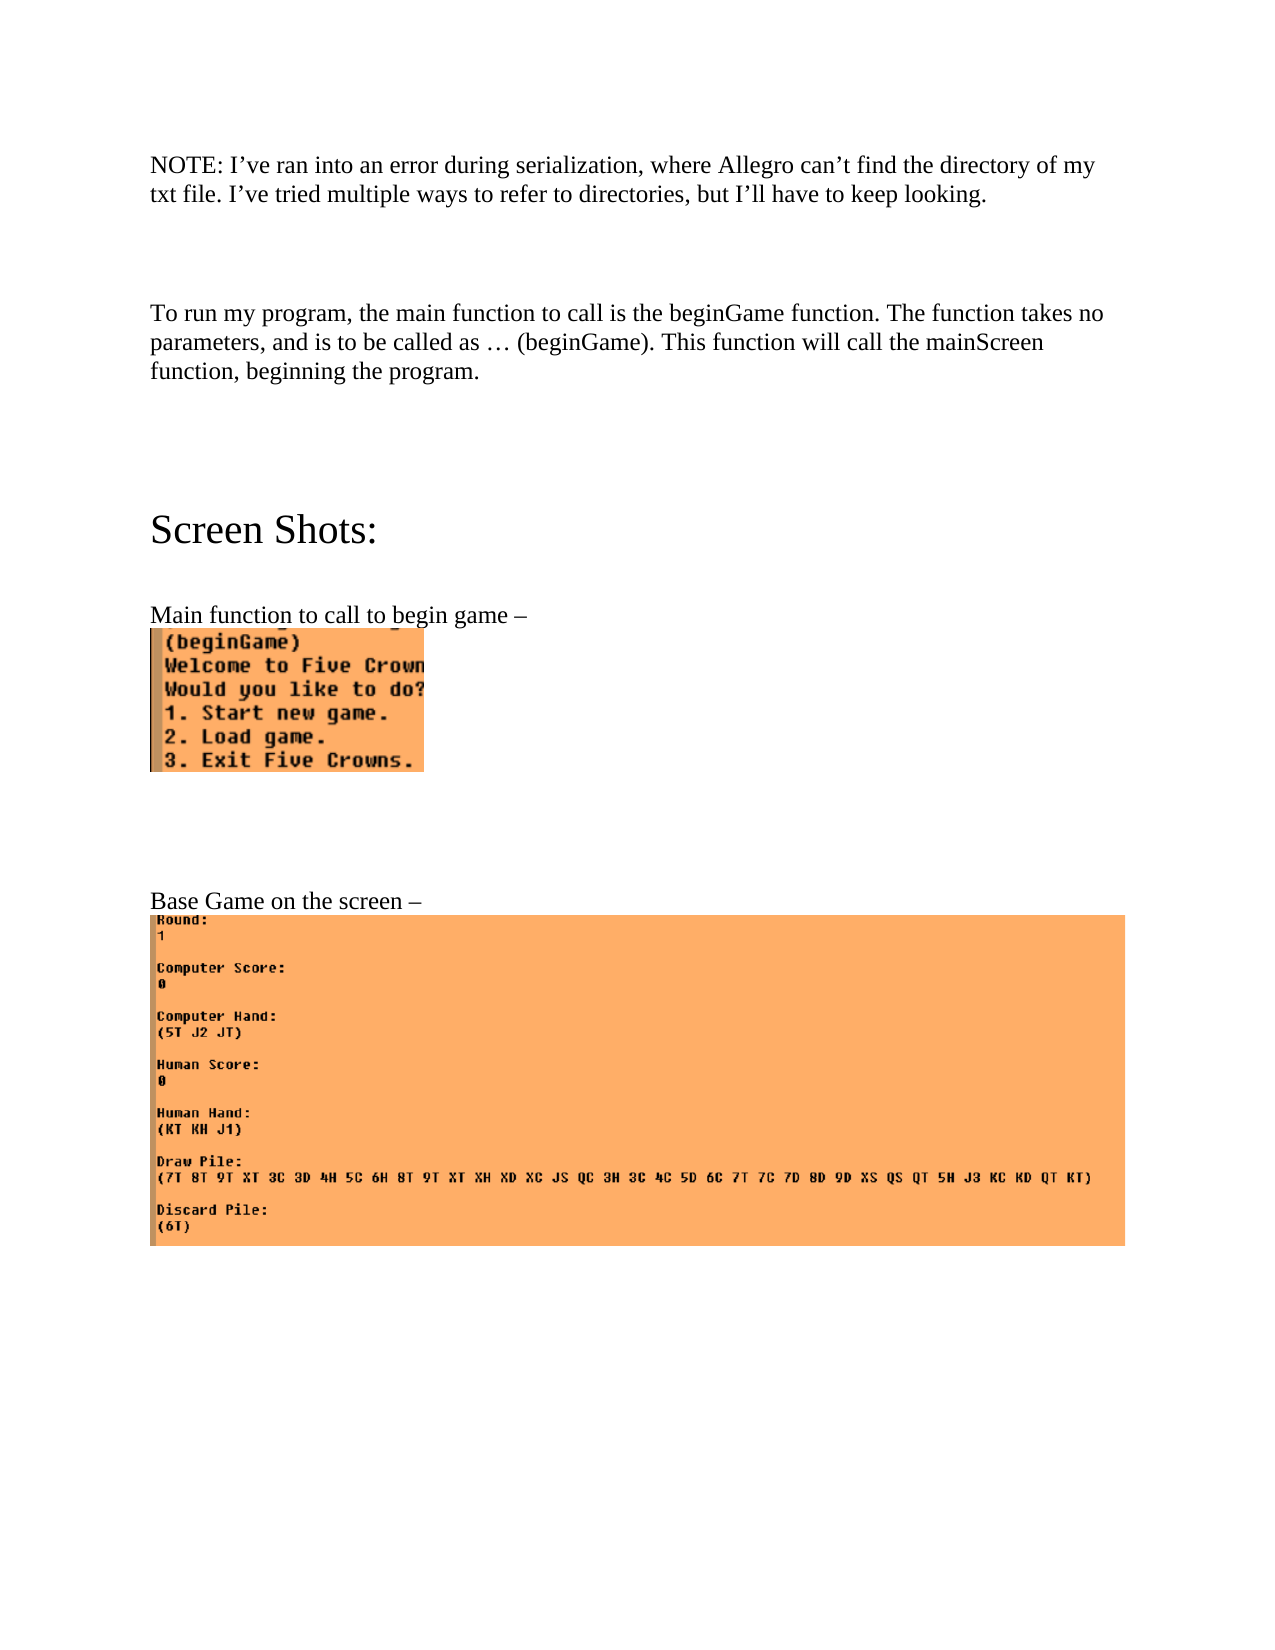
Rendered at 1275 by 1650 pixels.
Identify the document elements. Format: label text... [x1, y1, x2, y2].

text NOTE: I’ve ran into an error during serialization, where Allegro can’t find the directory of my txt file. I’ve tried multiple ways to refer to directories, but I’ll have to keep looking. [150, 150, 1125, 207]
text To run my program, the main function to call is the beginGame function. The function takes no parameters, and is to be called as … (beginGame). This function will call the mainScreen function, beginning the program. [150, 298, 1125, 384]
text Screen Shots: [150, 504, 1125, 552]
text Base Game on the screen – [150, 886, 1125, 915]
text Main function to call to begin game – [150, 600, 1125, 629]
